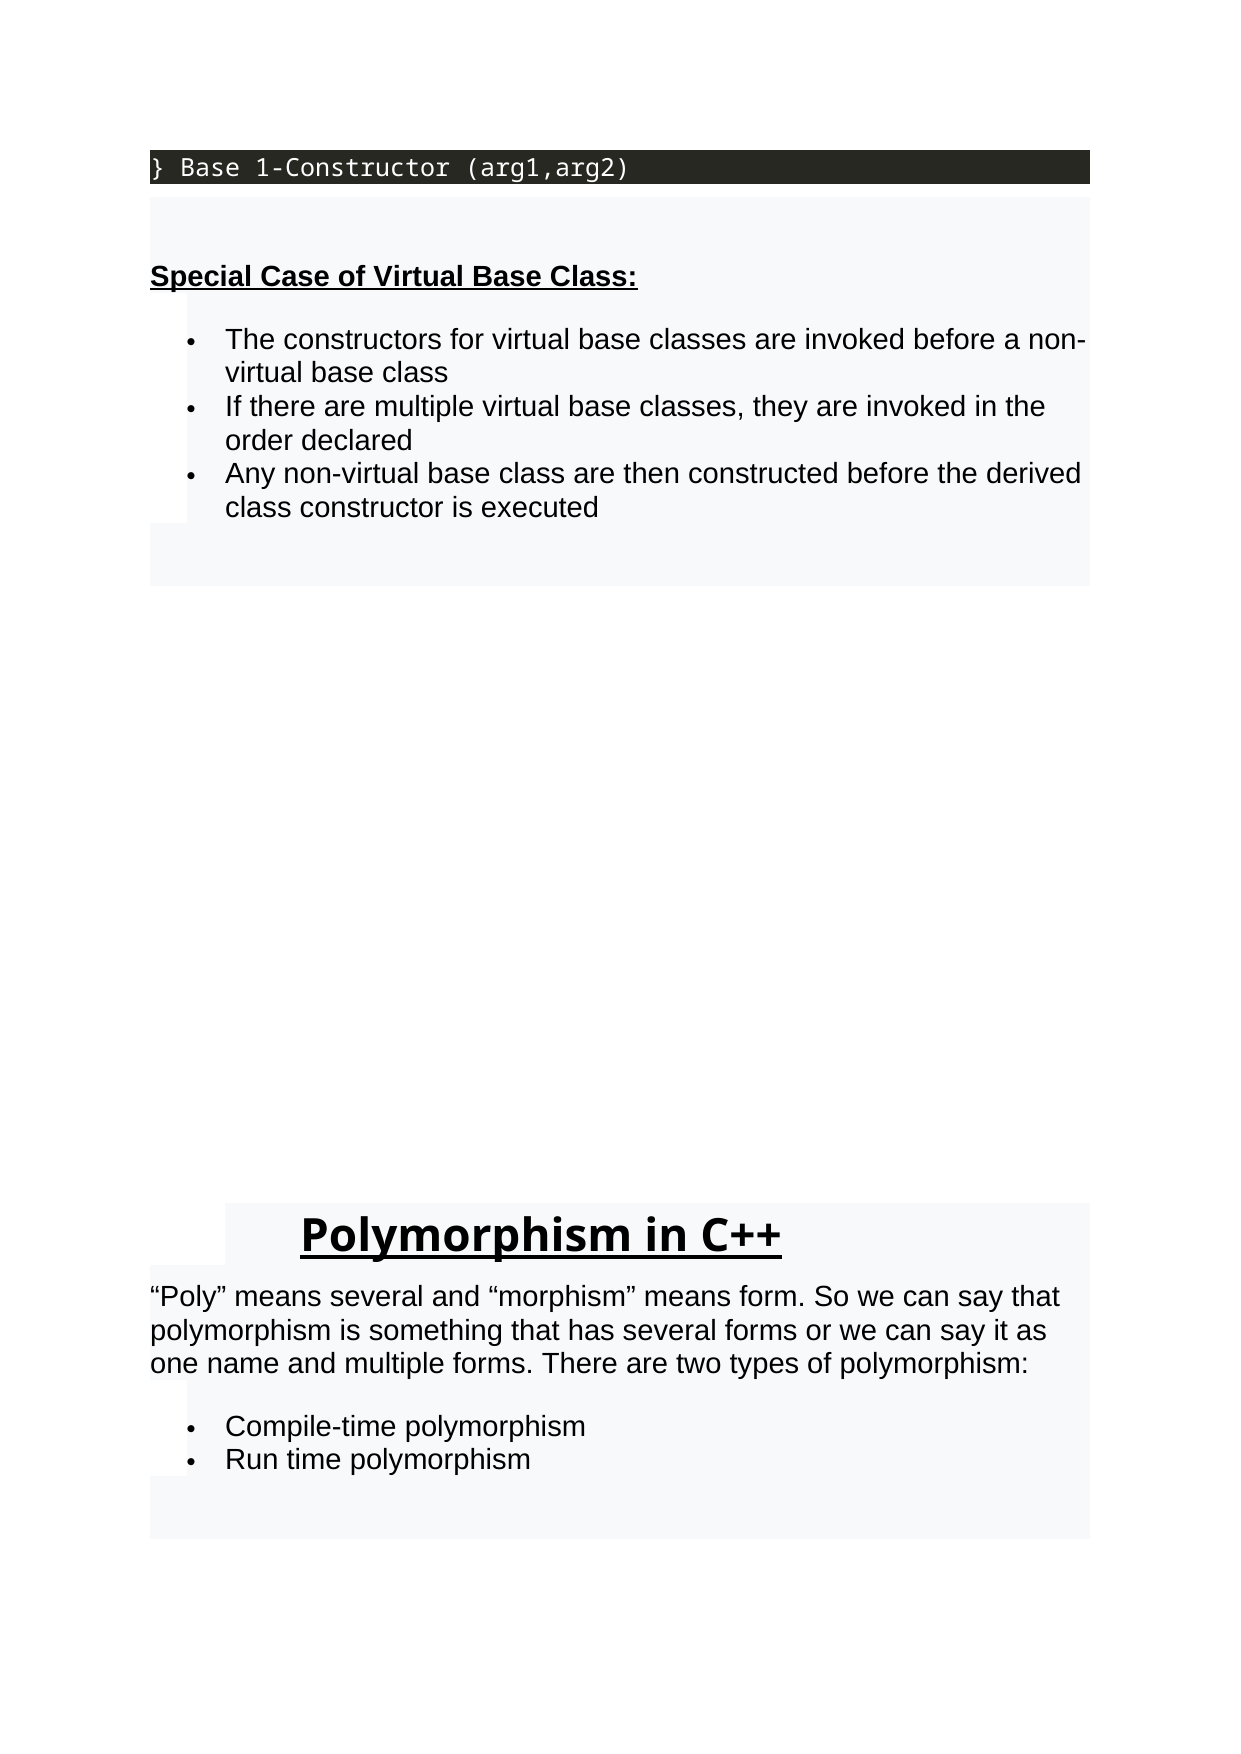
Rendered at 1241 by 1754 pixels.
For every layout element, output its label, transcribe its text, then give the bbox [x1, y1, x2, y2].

list Any non-virtual base class are then constructed before the derived class constructor is executed [187, 456, 1090, 523]
text Polymorphism in C++ [225, 1203, 1090, 1265]
text “Poly” means several and “morphism” means form. So we can say that polymorphism is something that has several forms or we can say it as one name and multiple forms. There are two types of polymorphism: [150, 1279, 1090, 1380]
list The constructors for virtual base classes are invoked before a non-virtual base class [187, 322, 1090, 389]
text } Base 1-Constructor (arg1,arg2) [150, 150, 1090, 184]
list Run time polymorphism [187, 1442, 1090, 1476]
text Special Case of Virtual Base Class: [150, 259, 1090, 293]
list Compile-time polymorphism [187, 1409, 1090, 1442]
list If there are multiple virtual base classes, they are invoked in the order declared [187, 389, 1090, 456]
